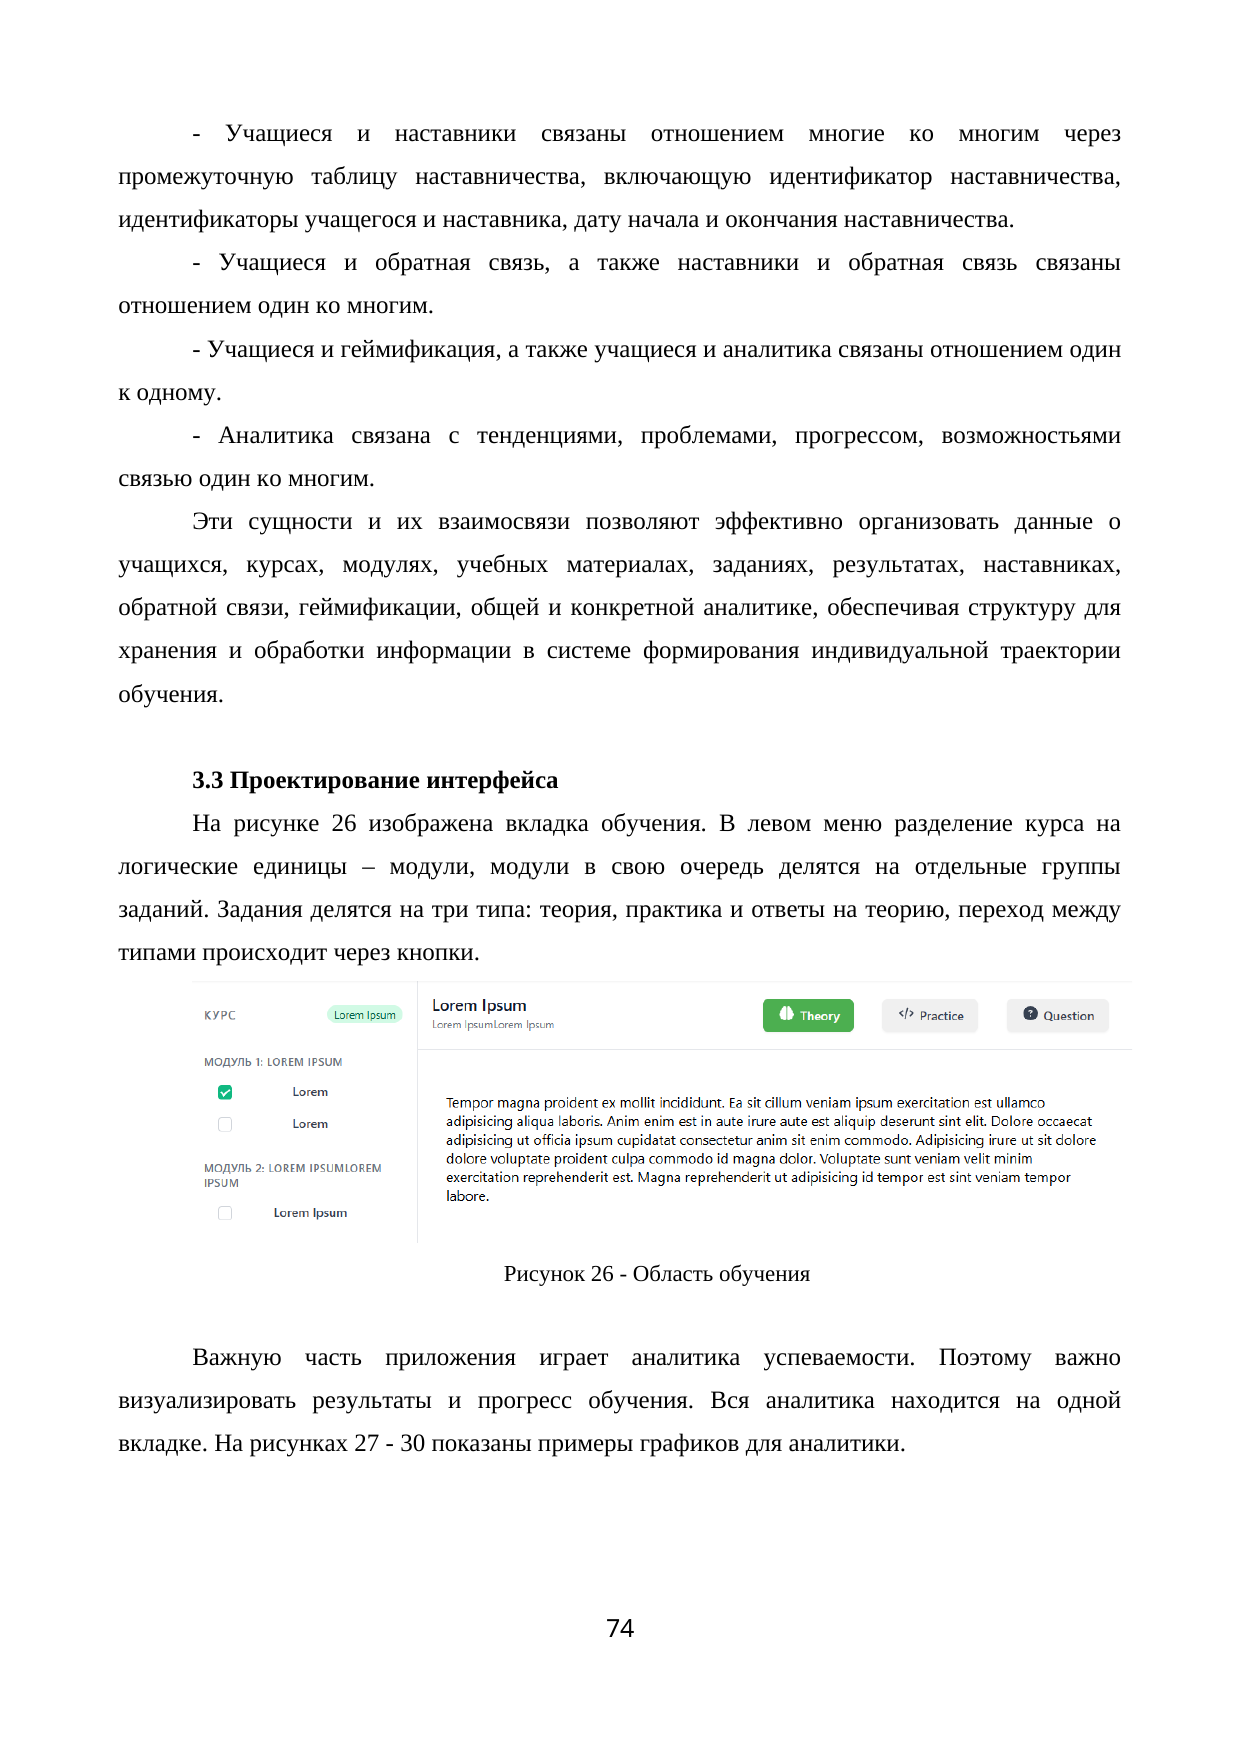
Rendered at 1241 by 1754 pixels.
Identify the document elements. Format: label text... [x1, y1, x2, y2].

text Важную часть приложения играет аналитика успеваемости. Поэтому важно визуализировать результаты и прогресс обучения. Вся аналитика находится на одной вкладке. На рисунках 27 - 30 показаны примеры графиков для аналитики. [118, 1342, 1122, 1457]
text На рисунке 26 изображена вкладка обучения. В левом меню разделение курса на логические единицы – модули, модули в свою очередь делятся на отдельные группы заданий. Задания делятся на три типа: теория, практика и ответы на теорию, переход между типами происходит через кнопки. [118, 808, 1122, 966]
list - Аналитика связана с тенденциями, проблемами, прогрессом, возможностьями связью один ко многим. [118, 420, 1122, 492]
list 3.3 Проектирование интерфейса [118, 765, 1122, 794]
list Эти сущности и их взаимосвязи позволяют эффективно организовать данные о учащихся, курсах, модулях, учебных материалах, заданиях, результатах, наставниках, обратной связи, геймификации, общей и конкретной аналитике, обеспечивая структуру для хранения и обработки информации в системе формирования индивидуальной траектории обучения. [118, 506, 1122, 707]
picture [192, 980, 1133, 1243]
list - Учащиеся и геймификация, а также учащиеся и аналитика связаны отношением один к одному. [118, 334, 1122, 406]
text Рисунок 26 - Область обучения [118, 1259, 1122, 1286]
list - Учащиеся и наставники связаны отношением многие ко многим через промежуточную таблицу наставничества, включающую идентификатор наставничества, идентификаторы учащегося и наставника, дату начала и окончания наставничества. [118, 118, 1122, 233]
list - Учащиеся и обратная связь, а также наставники и обратная связь связаны отношением один ко многим. [118, 247, 1122, 319]
